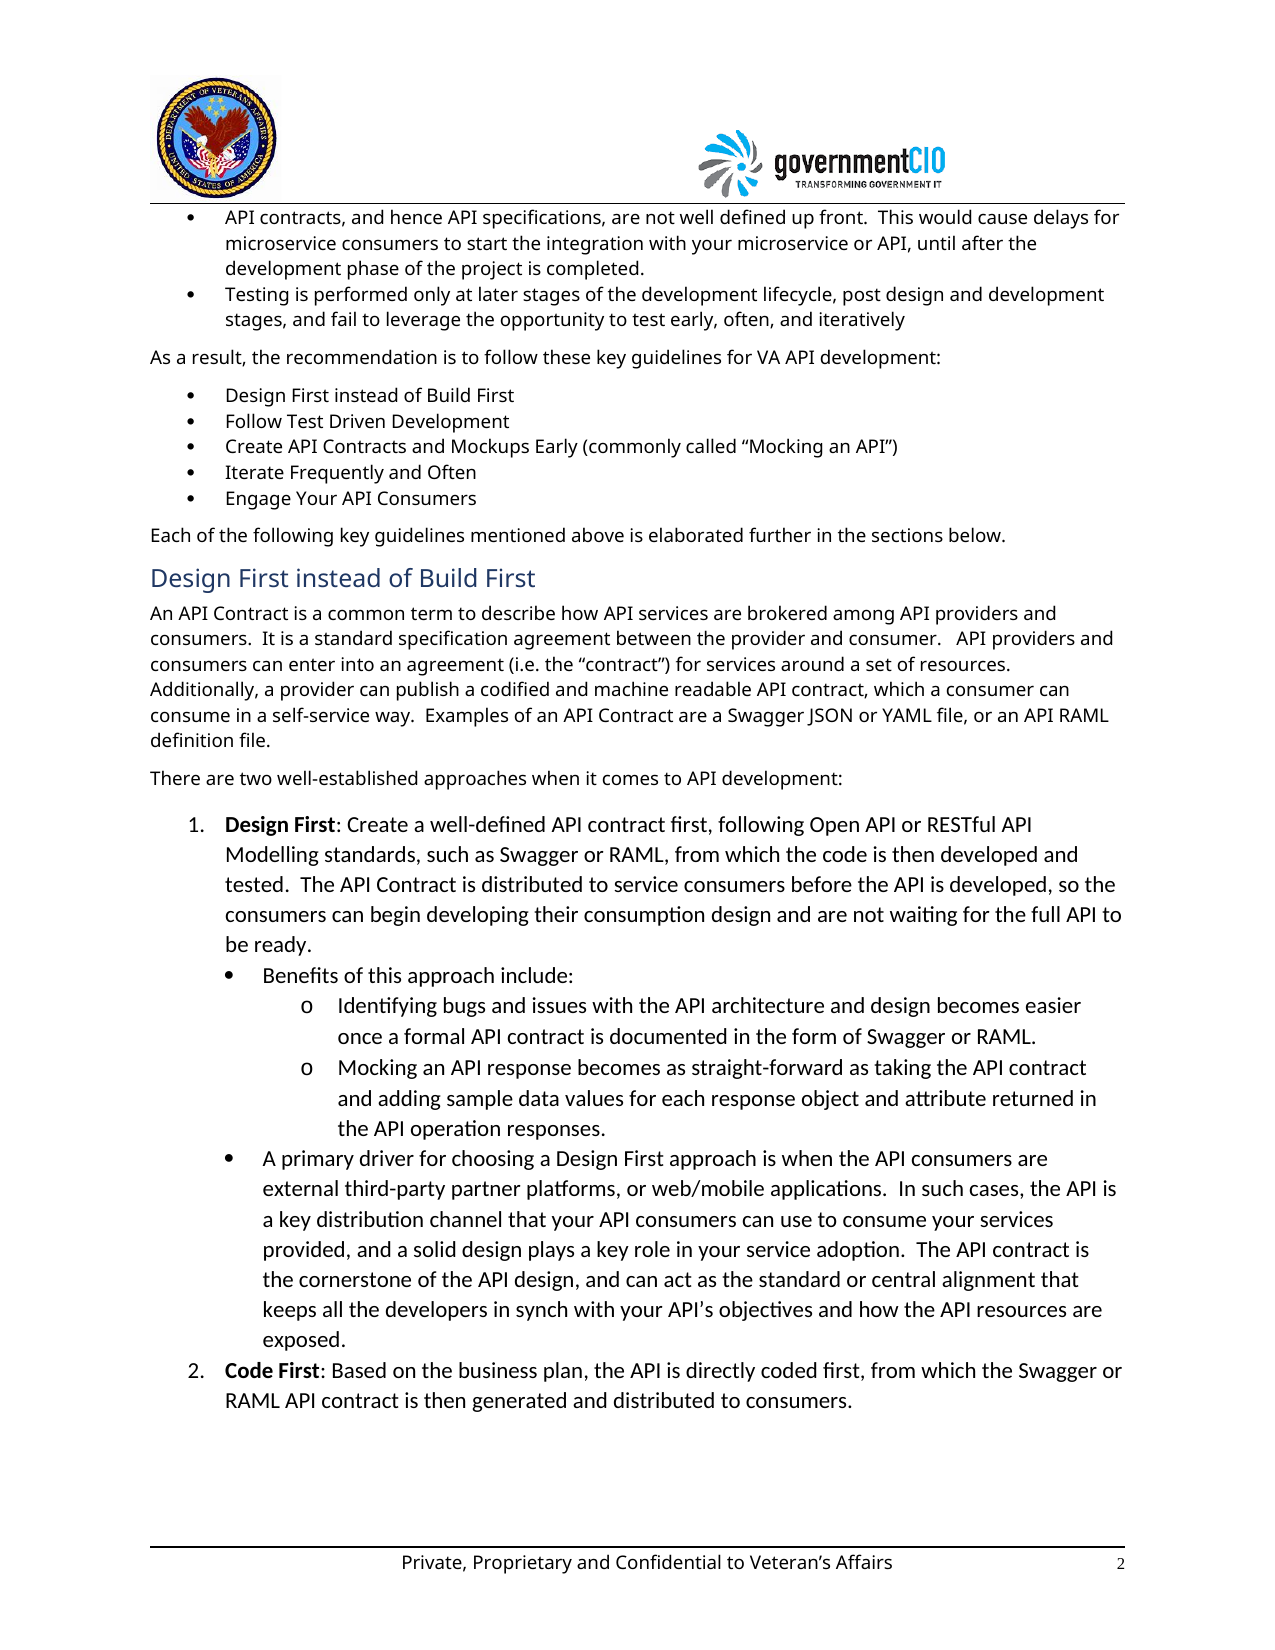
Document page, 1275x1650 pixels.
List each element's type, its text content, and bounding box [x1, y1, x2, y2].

list A primary driver for choosing a Design First approach is when the API consumers are external third-party partner platforms, or web/mobile applications. In such cases, the API is a key distribution channel that your API consumers can use to consume your services provided, and a solid design plays a key role in your service adoption. The API contract is the cornerstone of the API design, and can act as the standard or central alignment that keeps all the developers in synch with your API’s objectives and how the API resources are exposed. [225, 1144, 1125, 1354]
list Code First: Based on the business plan, the API is directly coded first, from which the Swagger or RAML API contract is then generated and distributed to consumers. [187, 1356, 1125, 1414]
list Engage Your API Consumers [187, 485, 1125, 510]
list Identifying bugs and issues with the API architecture and design becomes easier once a formal API contract is documented in the form of Swagger or RAML. [300, 991, 1125, 1050]
list API contracts, and hence API specifications, are not well defined up front. This would cause delays for microservice consumers to start the integration with your microservice or API, until after the development phase of the project is completed. [187, 204, 1125, 281]
picture [150, 75, 282, 202]
list Create API Contracts and Mockups Early (commonly called “Mocking an API”) [187, 434, 1125, 459]
picture [698, 130, 949, 202]
subtitle Design First instead of Build First [150, 561, 1125, 595]
list Iterate Frequently and Often [187, 459, 1125, 485]
list Mocking an API response becomes as straight-forward as taking the API contract and adding sample data values for each response object and attribute returned in the API operation responses. [300, 1053, 1125, 1142]
text There are two well-established approaches when it comes to API development: [150, 766, 1125, 791]
text An API Contract is a common term to describe how API services are brokered among API providers and consumers. It is a standard specification agreement between the provider and consumer. API providers and consumers can enter into an agreement (i.e. the “contract”) for services around a set of resources. Additionally, a provider can publish a codified and machine readable API contract, which a consumer can consume in a self-service way. Examples of an API Contract are a Swagger JSON or YAML file, or an API RAML definition file. [150, 600, 1125, 753]
list Benefits of this approach include: [225, 961, 1125, 989]
list Design First: Create a well-defined API contract first, following Open API or RESTful API Modelling standards, such as Swagger or RAML, from which the code is then developed and tested. The API Contract is distributed to service consumers before the API is developed, so the consumers can begin developing their consumption design and are not waiting for the full API to be ready. [187, 810, 1125, 959]
text Each of the following key guidelines mentioned above is elaborated further in the sections below. [150, 523, 1125, 548]
list Design First instead of Build First [187, 383, 1125, 408]
list Follow Test Driven Development [187, 408, 1125, 434]
list Testing is performed only at later stages of the development lifecycle, post design and development stages, and fail to leverage the opportunity to test early, often, and iteratively [187, 281, 1125, 332]
text As a result, the recommendation is to follow these key guidelines for VA API development: [150, 345, 1125, 370]
